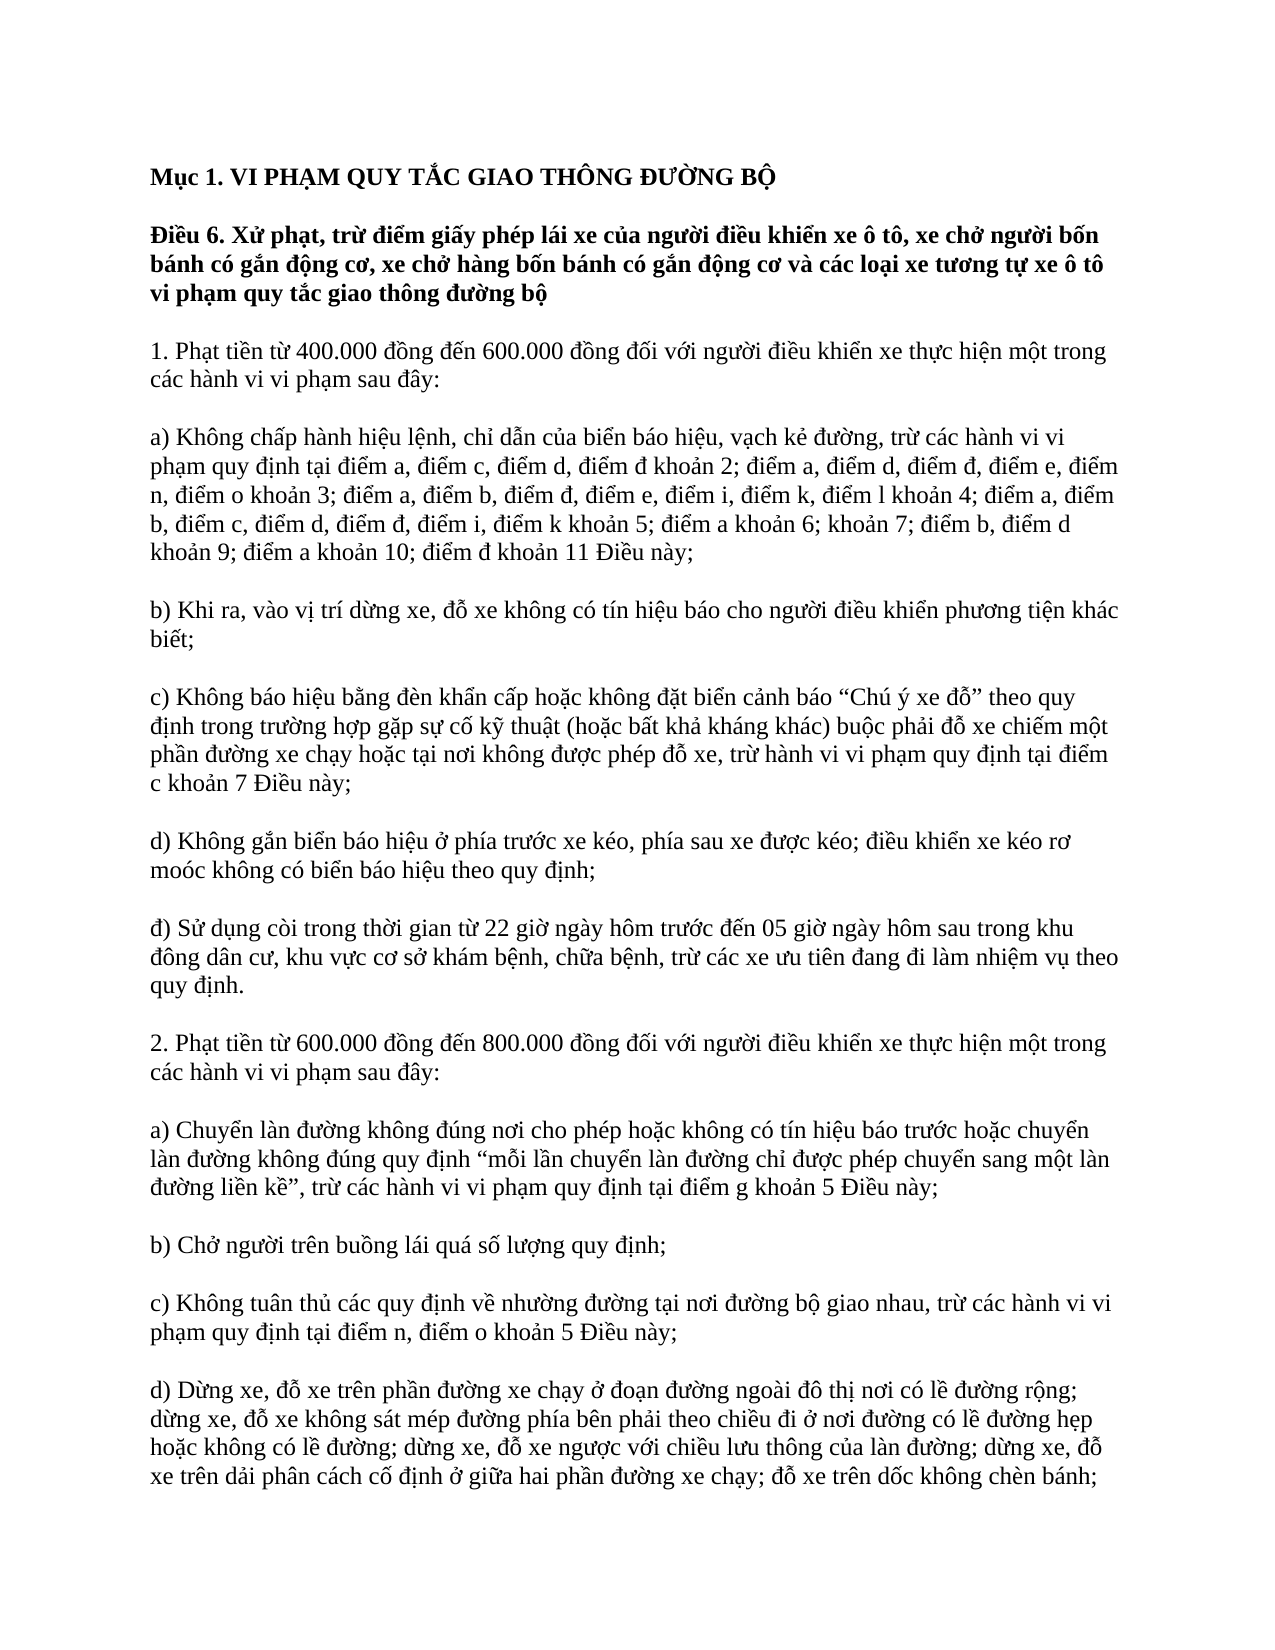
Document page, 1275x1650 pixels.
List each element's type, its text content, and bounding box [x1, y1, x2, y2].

text đ) Sử dụng còi trong thời gian từ 22 giờ ngày hôm trước đến 05 giờ ngày hôm sau trong khu đông dân cư, khu vực cơ sở khám bệnh, chữa bệnh, trừ các xe ưu tiên đang đi làm nhiệm vụ theo quy định. [150, 913, 1125, 999]
text b) Khi ra, vào vị trí dừng xe, đỗ xe không có tín hiệu báo cho người điều khiển phương tiện khác biết; [150, 595, 1125, 653]
text d) Không gắn biển báo hiệu ở phía trước xe kéo, phía sau xe được kéo; điều khiển xe kéo rơ moóc không có biển báo hiệu theo quy định; [150, 826, 1125, 884]
text 1. Phạt tiền từ 400.000 đồng đến 600.000 đồng đối với người điều khiển xe thực hiện một trong các hành vi vi phạm sau đây: [150, 336, 1125, 393]
text c) Không báo hiệu bằng đèn khẩn cấp hoặc không đặt biển cảnh báo “Chú ý xe đỗ” theo quy định trong trường hợp gặp sự cố kỹ thuật (hoặc bất khả kháng khác) buộc phải đỗ xe chiếm một phần đường xe chạy hoặc tại nơi không được phép đỗ xe, trừ hành vi vi phạm quy định tại điểm c khoản 7 Điều này; [150, 682, 1125, 797]
text Điều 6. Xử phạt, trừ điểm giấy phép lái xe của người điều khiển xe ô tô, xe chở người bốn bánh có gắn động cơ, xe chở hàng bốn bánh có gắn động cơ và các loại xe tương tự xe ô tô vi phạm quy tắc giao thông đường bộ [150, 220, 1125, 307]
text b) Chở người trên buồng lái quá số lượng quy định; [150, 1230, 1125, 1259]
text c) Không tuân thủ các quy định về nhường đường tại nơi đường bộ giao nhau, trừ các hành vi vi phạm quy định tại điểm n, điểm o khoản 5 Điều này; [150, 1288, 1125, 1346]
text a) Chuyển làn đường không đúng nơi cho phép hoặc không có tín hiệu báo trước hoặc chuyển làn đường không đúng quy định “mỗi lần chuyển làn đường chỉ được phép chuyển sang một làn đường liền kề”, trừ các hành vi vi phạm quy định tại điểm g khoản 5 Điều này; [150, 1115, 1125, 1201]
text a) Không chấp hành hiệu lệnh, chỉ dẫn của biển báo hiệu, vạch kẻ đường, trừ các hành vi vi phạm quy định tại điểm a, điểm c, điểm d, điểm đ khoản 2; điểm a, điểm d, điểm đ, điểm e, điểm n, điểm o khoản 3; điểm a, điểm b, điểm đ, điểm e, điểm i, điểm k, điểm l khoản 4; điểm a, điểm b, điểm c, điểm d, điểm đ, điểm i, điểm k khoản 5; điểm a khoản 6; khoản 7; điểm b, điểm d khoản 9; điểm a khoản 10; điểm đ khoản 11 Điều này; [150, 422, 1125, 566]
text 2. Phạt tiền từ 600.000 đồng đến 800.000 đồng đối với người điều khiển xe thực hiện một trong các hành vi vi phạm sau đây: [150, 1028, 1125, 1086]
text d) Dừng xe, đỗ xe trên phần đường xe chạy ở đoạn đường ngoài đô thị nơi có lề đường rộng; dừng xe, đỗ xe không sát mép đường phía bên phải theo chiều đi ở nơi đường có lề đường hẹp hoặc không có lề đường; dừng xe, đỗ xe ngược với chiều lưu thông của làn đường; dừng xe, đỗ xe trên dải phân cách cố định ở giữa hai phần đường xe chạy; đỗ xe trên dốc không chèn bánh; [150, 1375, 1125, 1490]
text Mục 1. VI PHẠM QUY TẮC GIAO THÔNG ĐƯỜNG BỘ [150, 162, 1125, 191]
